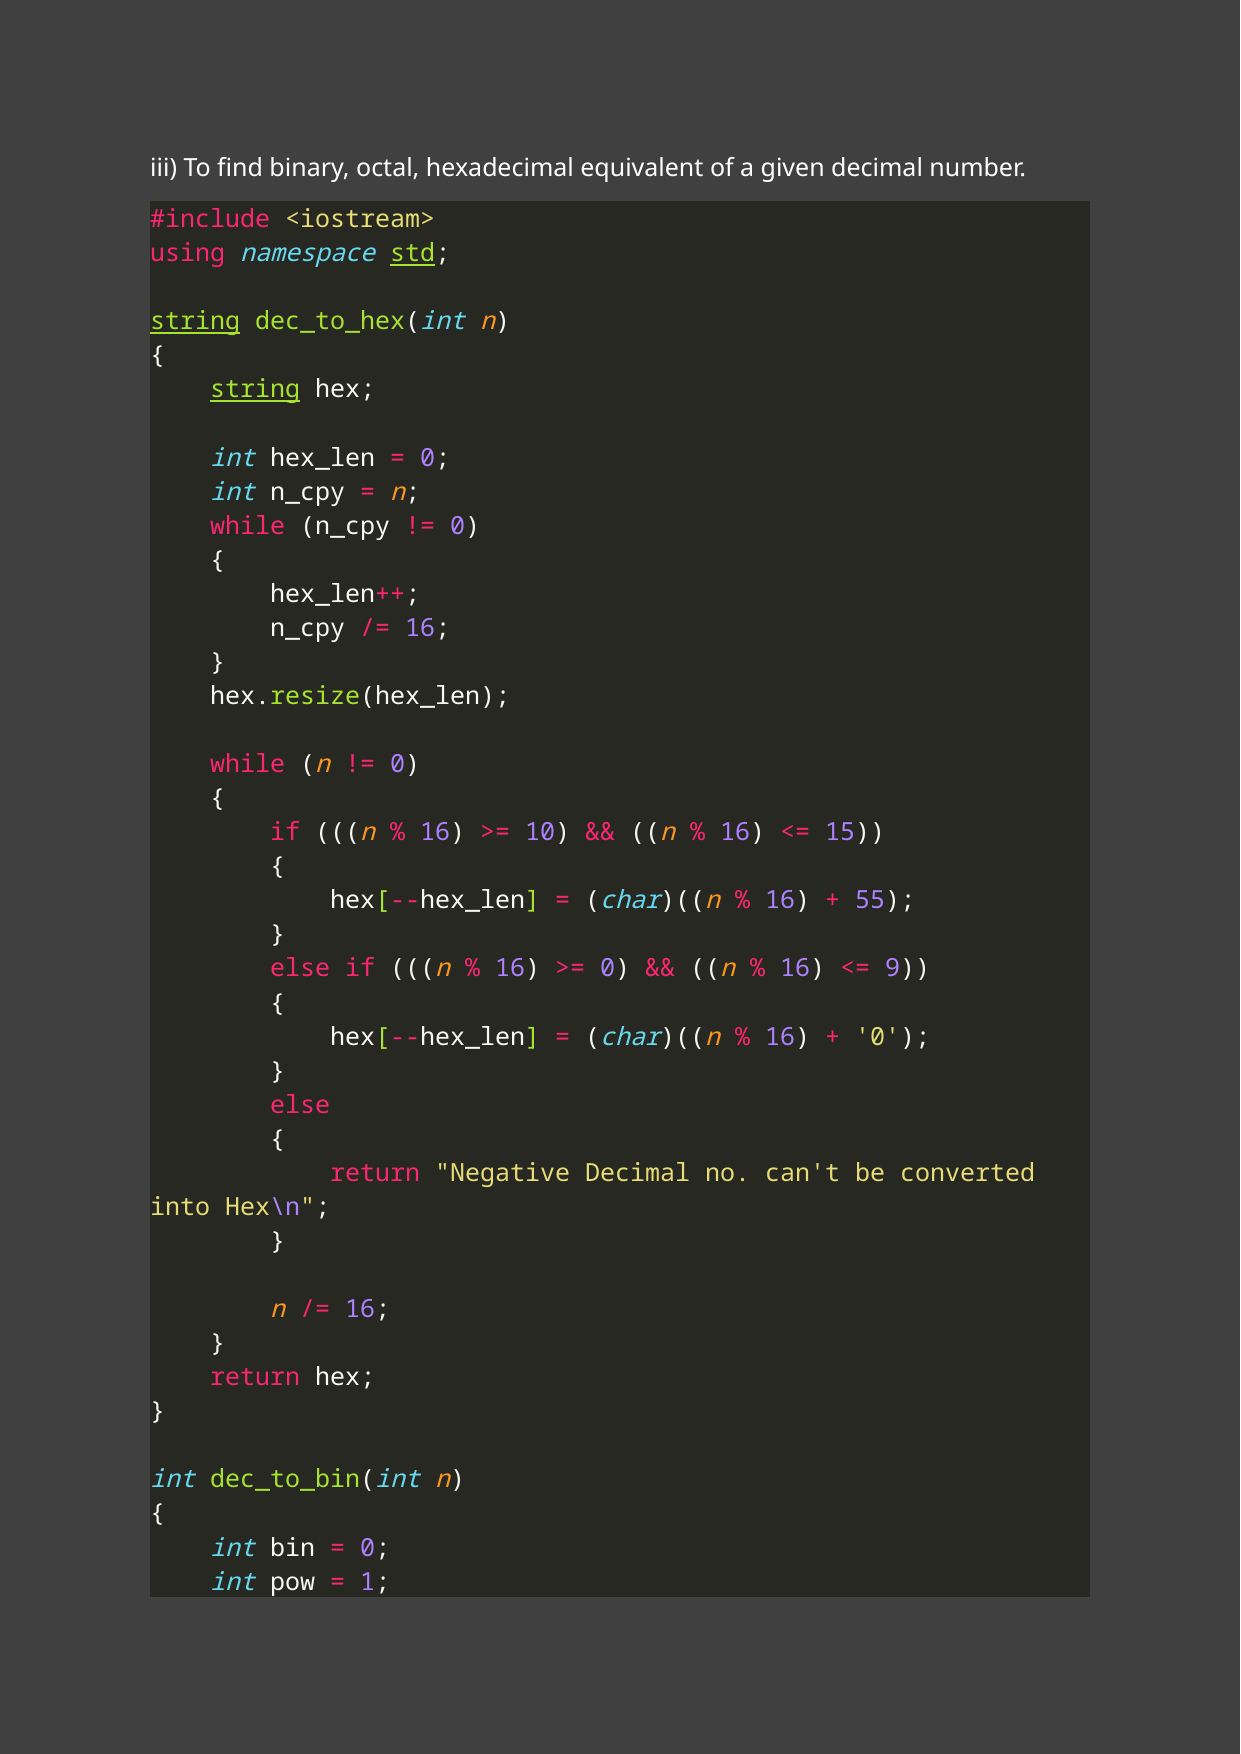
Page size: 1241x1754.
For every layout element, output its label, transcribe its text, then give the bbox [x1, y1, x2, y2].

text { [150, 1495, 1090, 1529]
text using namespace std; [150, 235, 1090, 269]
text iii) To find binary, octal, hexadecimal equivalent of a given decimal number. [150, 150, 1090, 184]
text int bin = 0; [150, 1529, 1090, 1563]
text if (((n % 16) >= 10) && ((n % 16) <= 15)) [150, 814, 1090, 848]
text else [150, 1086, 1090, 1120]
text } [150, 916, 1090, 950]
text { [150, 780, 1090, 814]
text { [150, 337, 1090, 371]
text return "Negative Decimal no. can't be converted into Hex\n"; [150, 1154, 1090, 1223]
text hex_len++; [150, 575, 1090, 609]
text } [150, 1052, 1090, 1086]
text while (n != 0) [150, 746, 1090, 780]
text while (n_cpy != 0) [150, 507, 1090, 541]
text return hex; [150, 1359, 1090, 1393]
text n /= 16; [150, 1291, 1090, 1325]
text } [150, 1325, 1090, 1359]
text { [150, 984, 1090, 1018]
text n_cpy /= 16; [150, 609, 1090, 643]
text hex[--hex_len] = (char)((n % 16) + 55); [150, 882, 1090, 916]
text } [150, 643, 1090, 678]
text { [150, 1120, 1090, 1154]
text hex.resize(hex_len); [150, 678, 1090, 712]
text int hex_len = 0; [150, 439, 1090, 473]
text } [150, 1223, 1090, 1257]
text hex[--hex_len] = (char)((n % 16) + '0'); [150, 1018, 1090, 1052]
text } [150, 1393, 1090, 1427]
text int dec_to_bin(int n) [150, 1461, 1090, 1495]
text int pow = 1; [150, 1563, 1090, 1597]
text string dec_to_hex(int n) [150, 303, 1090, 337]
text { [150, 848, 1090, 882]
text int n_cpy = n; [150, 473, 1090, 507]
text #include <iostream> [150, 201, 1090, 235]
text { [150, 541, 1090, 575]
text string hex; [150, 371, 1090, 405]
text else if (((n % 16) >= 0) && ((n % 16) <= 9)) [150, 950, 1090, 984]
